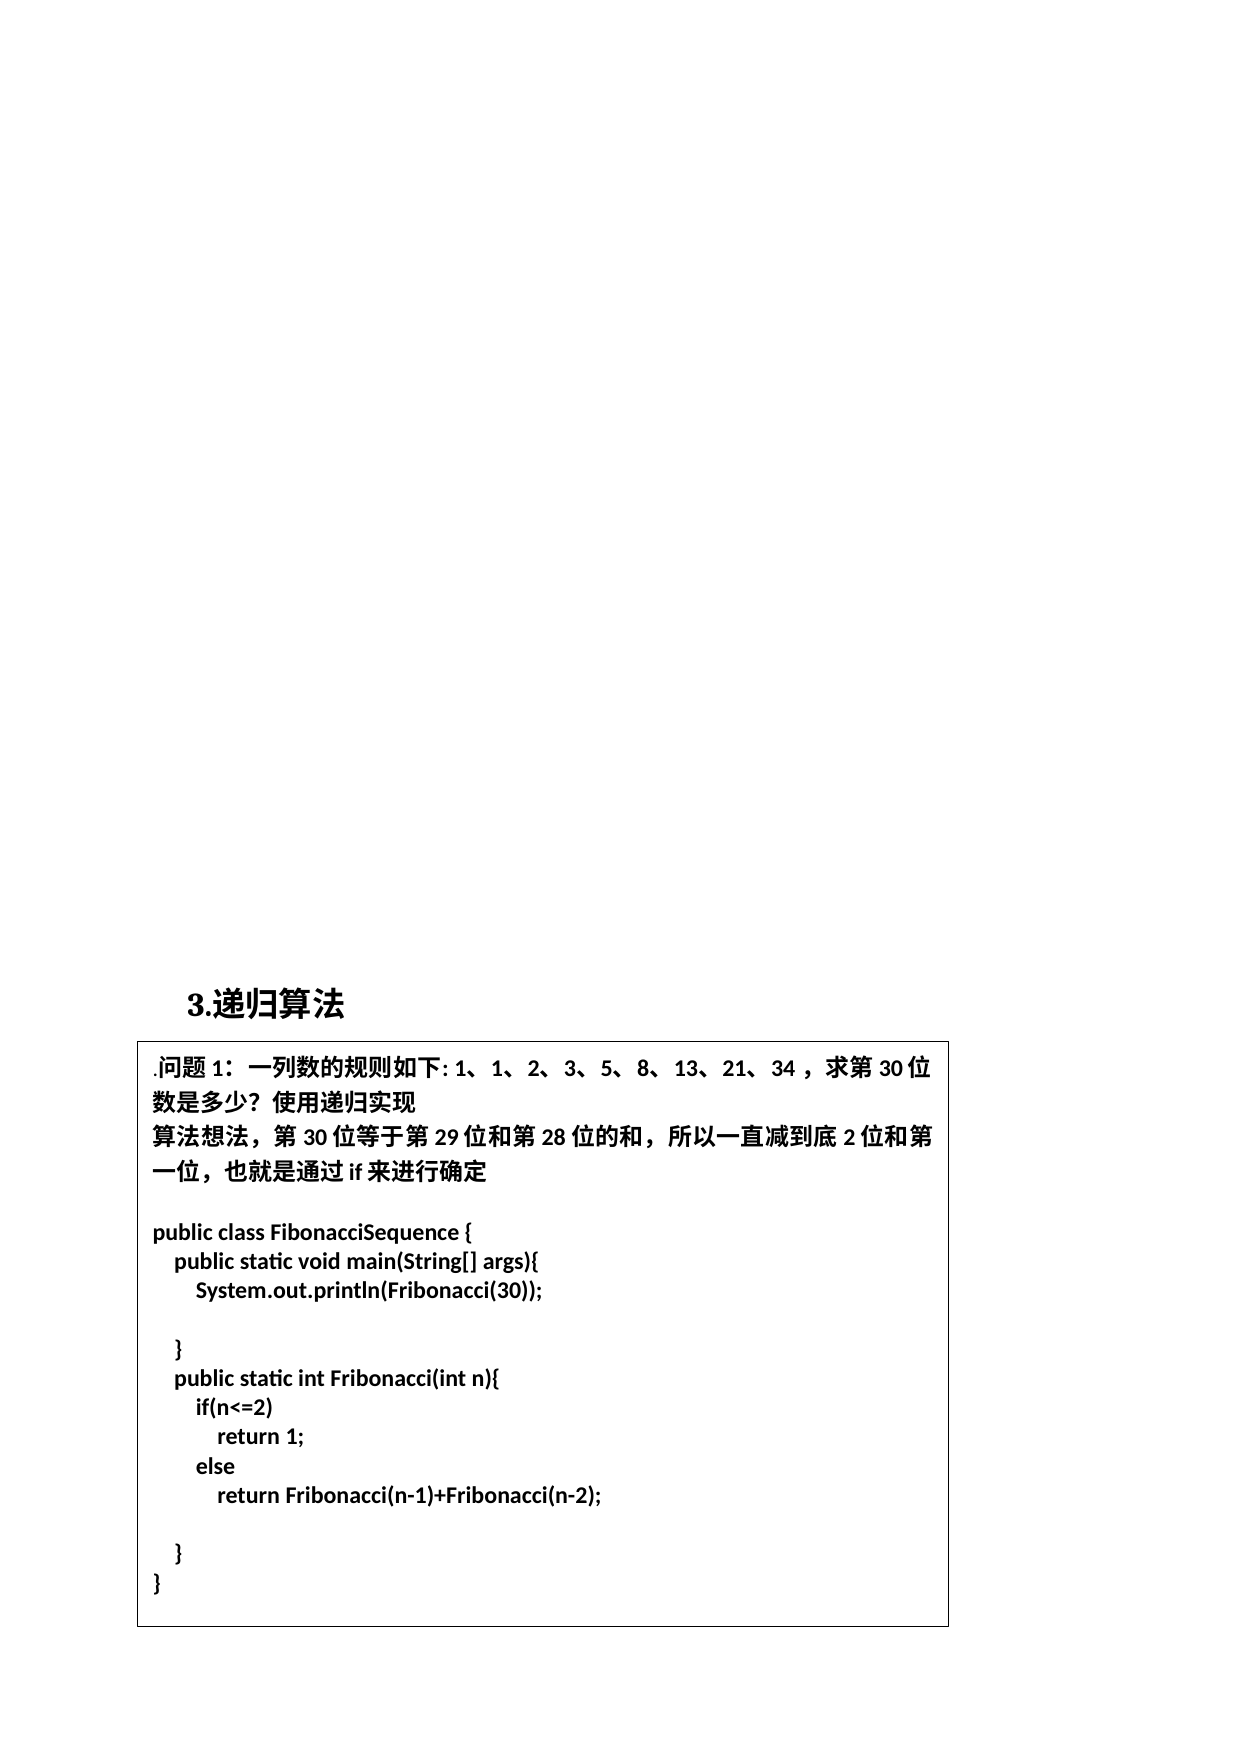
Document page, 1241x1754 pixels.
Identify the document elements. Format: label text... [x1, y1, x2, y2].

subtitle 3.递归算法 [187, 969, 1053, 1034]
